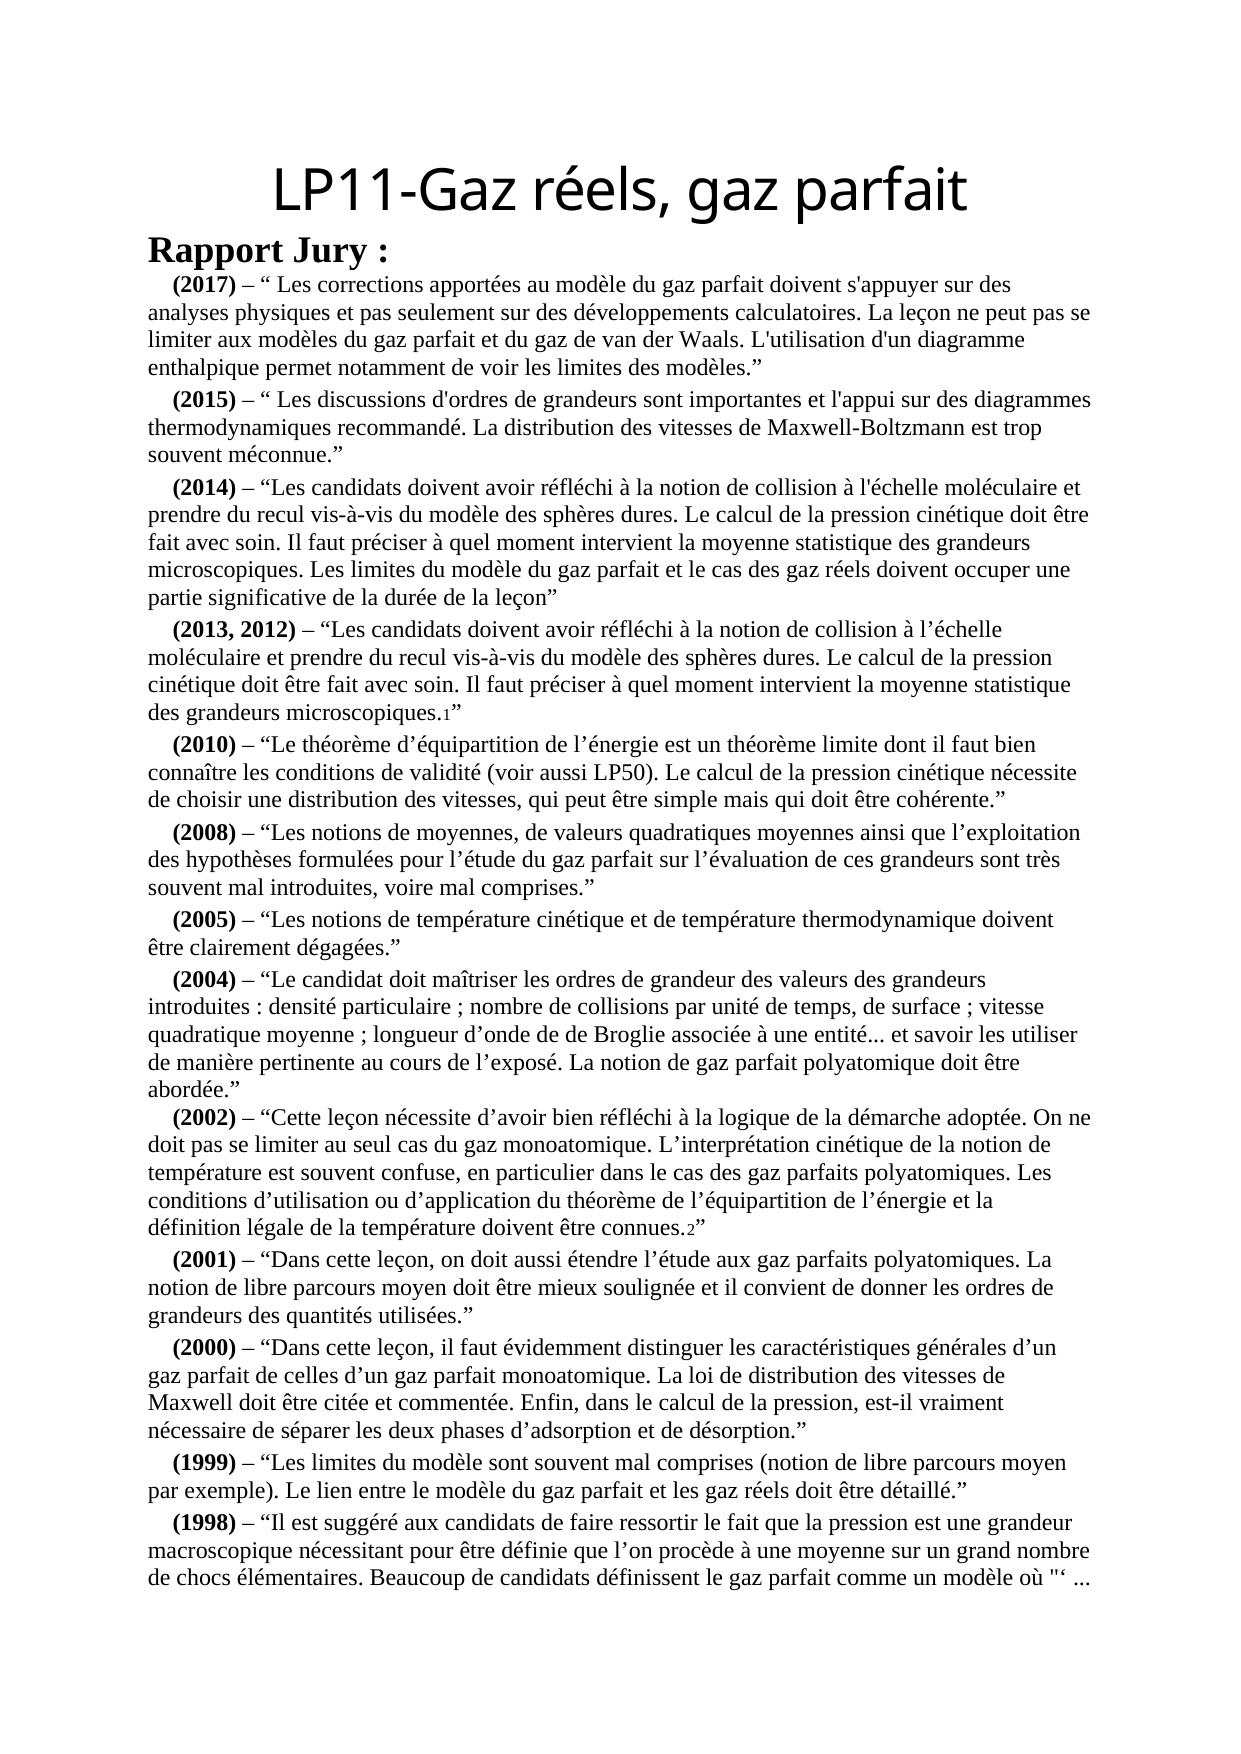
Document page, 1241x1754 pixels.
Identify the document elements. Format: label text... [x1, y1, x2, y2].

text  (2017) – “ Les corrections apportées au modèle du gaz parfait doivent s'appuyer sur des analyses physiques et pas seulement sur des développements calculatoires. La leçon ne peut pas se limiter aux modèles du gaz parfait et du gaz de van der Waals. L'utilisation d'un diagramme enthalpique permet notamment de voir les limites des modèles.” [148, 270, 1093, 381]
text  (2010) – “Le théorème d’équipartition de l’énergie est un théorème limite dont il faut bien connaître les conditions de validité (voir aussi LP50). Le calcul de la pression cinétique nécessite de choisir une distribution des vitesses, qui peut être simple mais qui doit être cohérente.” [148, 730, 1093, 813]
text  (2008) – “Les notions de moyennes, de valeurs quadratiques moyennes ainsi que l’exploitation des hypothèses formulées pour l’étude du gaz parfait sur l’évaluation de ces grandeurs sont très souvent mal introduites, voire mal comprises.” [148, 818, 1093, 900]
text  (2004) – “Le candidat doit maîtriser les ordres de grandeur des valeurs des grandeurs introduites : densité particulaire ; nombre de collisions par unité de temps, de surface ; vitesse quadratique moyenne ; longueur d’onde de de Broglie associée à une entité... et savoir les utiliser de manière pertinente au cours de l’exposé. La notion de gaz parfait polyatomique doit être abordée.” [148, 965, 1093, 1103]
text  (2005) – “Les notions de température cinétique et de température thermodynamique doivent être clairement dégagées.” [148, 905, 1093, 960]
title LP11-Gaz réels, gaz parfait [148, 148, 1093, 227]
text Rapport Jury : [148, 227, 1093, 270]
text  (2000) – “Dans cette leçon, il faut évidemment distinguer les caractéristiques générales d’un gaz parfait de celles d’un gaz parfait monoatomique. La loi de distribution des vitesses de Maxwell doit être citée et commentée. Enfin, dans le calcul de la pression, est-il vraiment nécessaire de séparer les deux phases d’adsorption et de désorption.” [148, 1333, 1093, 1443]
text  (2014) – “Les candidats doivent avoir réfléchi à la notion de collision à l'échelle moléculaire et prendre du recul vis-à-vis du modèle des sphères dures. Le calcul de la pression cinétique doit être fait avec soin. Il faut préciser à quel moment intervient la moyenne statistique des grandeurs microscopiques. Les limites du modèle du gaz parfait et le cas des gaz réels doivent occuper une partie significative de la durée de la leçon” [148, 473, 1093, 611]
text  (2001) – “Dans cette leçon, on doit aussi étendre l’étude aux gaz parfaits polyatomiques. La notion de libre parcours moyen doit être mieux soulignée et il convient de donner les ordres de grandeurs des quantités utilisées.” [148, 1246, 1093, 1328]
text  (1999) – “Les limites du modèle sont souvent mal comprises (notion de libre parcours moyen par exemple). Le lien entre le modèle du gaz parfait et les gaz réels doit être détaillé.” [148, 1448, 1093, 1503]
text  (2013, 2012) – “Les candidats doivent avoir réfléchi à la notion de collision à l’échelle moléculaire et prendre du recul vis-à-vis du modèle des sphères dures. Le calcul de la pression cinétique doit être fait avec soin. Il faut préciser à quel moment intervient la moyenne statistique des grandeurs microscopiques.1” [148, 615, 1093, 726]
text  (2015) – “ Les discussions d'ordres de grandeurs sont importantes et l'appui sur des diagrammes thermodynamiques recommandé. La distribution des vitesses de Maxwell-Boltzmann est trop souvent méconnue.” [148, 385, 1093, 468]
text  (2002) – “Cette leçon nécessite d’avoir bien réfléchi à la logique de la démarche adoptée. On ne doit pas se limiter au seul cas du gaz monoatomique. L’interprétation cinétique de la notion de température est souvent confuse, en particulier dans le cas des gaz parfaits polyatomiques. Les conditions d’utilisation ou d’application du théorème de l’équipartition de l’énergie et la définition légale de la température doivent être connues.2” [148, 1103, 1093, 1241]
